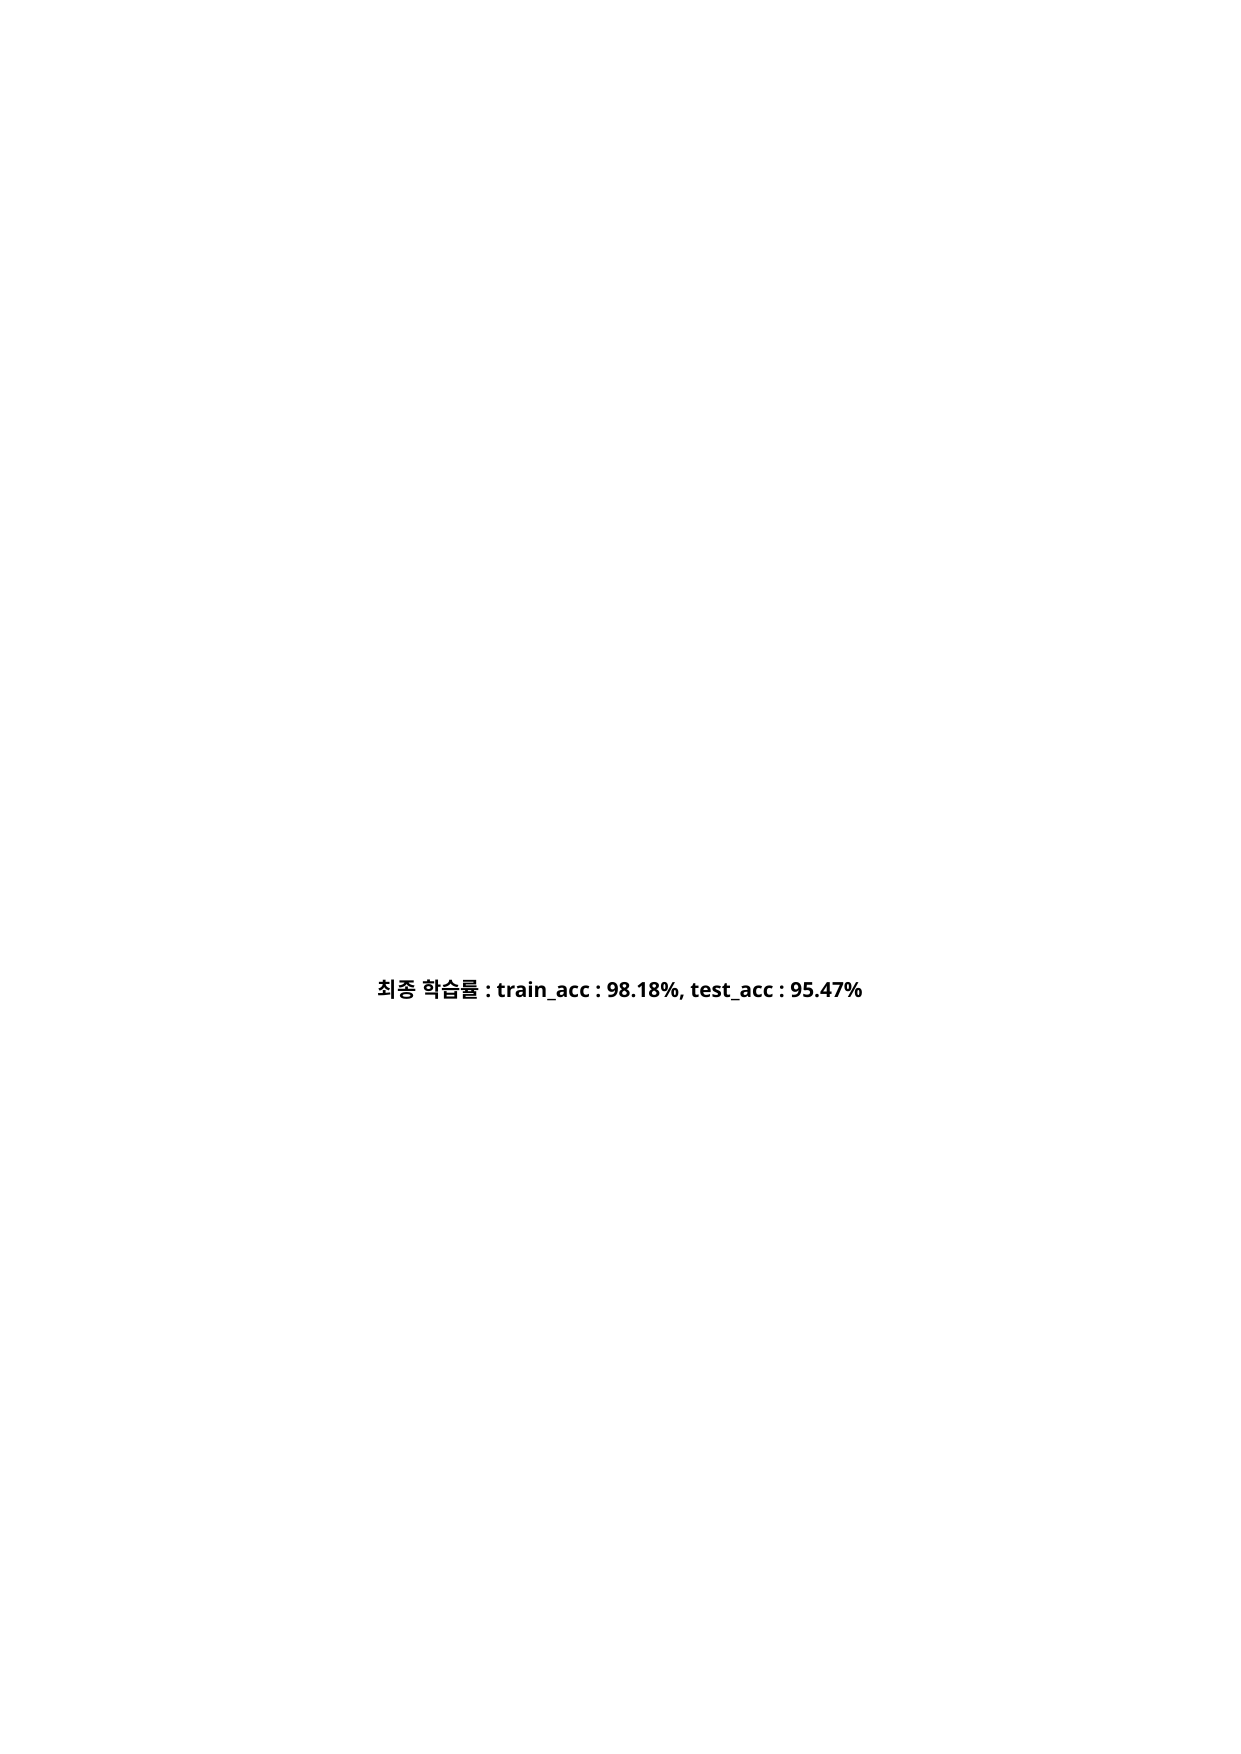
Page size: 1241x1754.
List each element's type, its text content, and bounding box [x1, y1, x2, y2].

text 최종 학습률 : train_acc : 98.18%, test_acc : 95.47% [75, 973, 1165, 1004]
